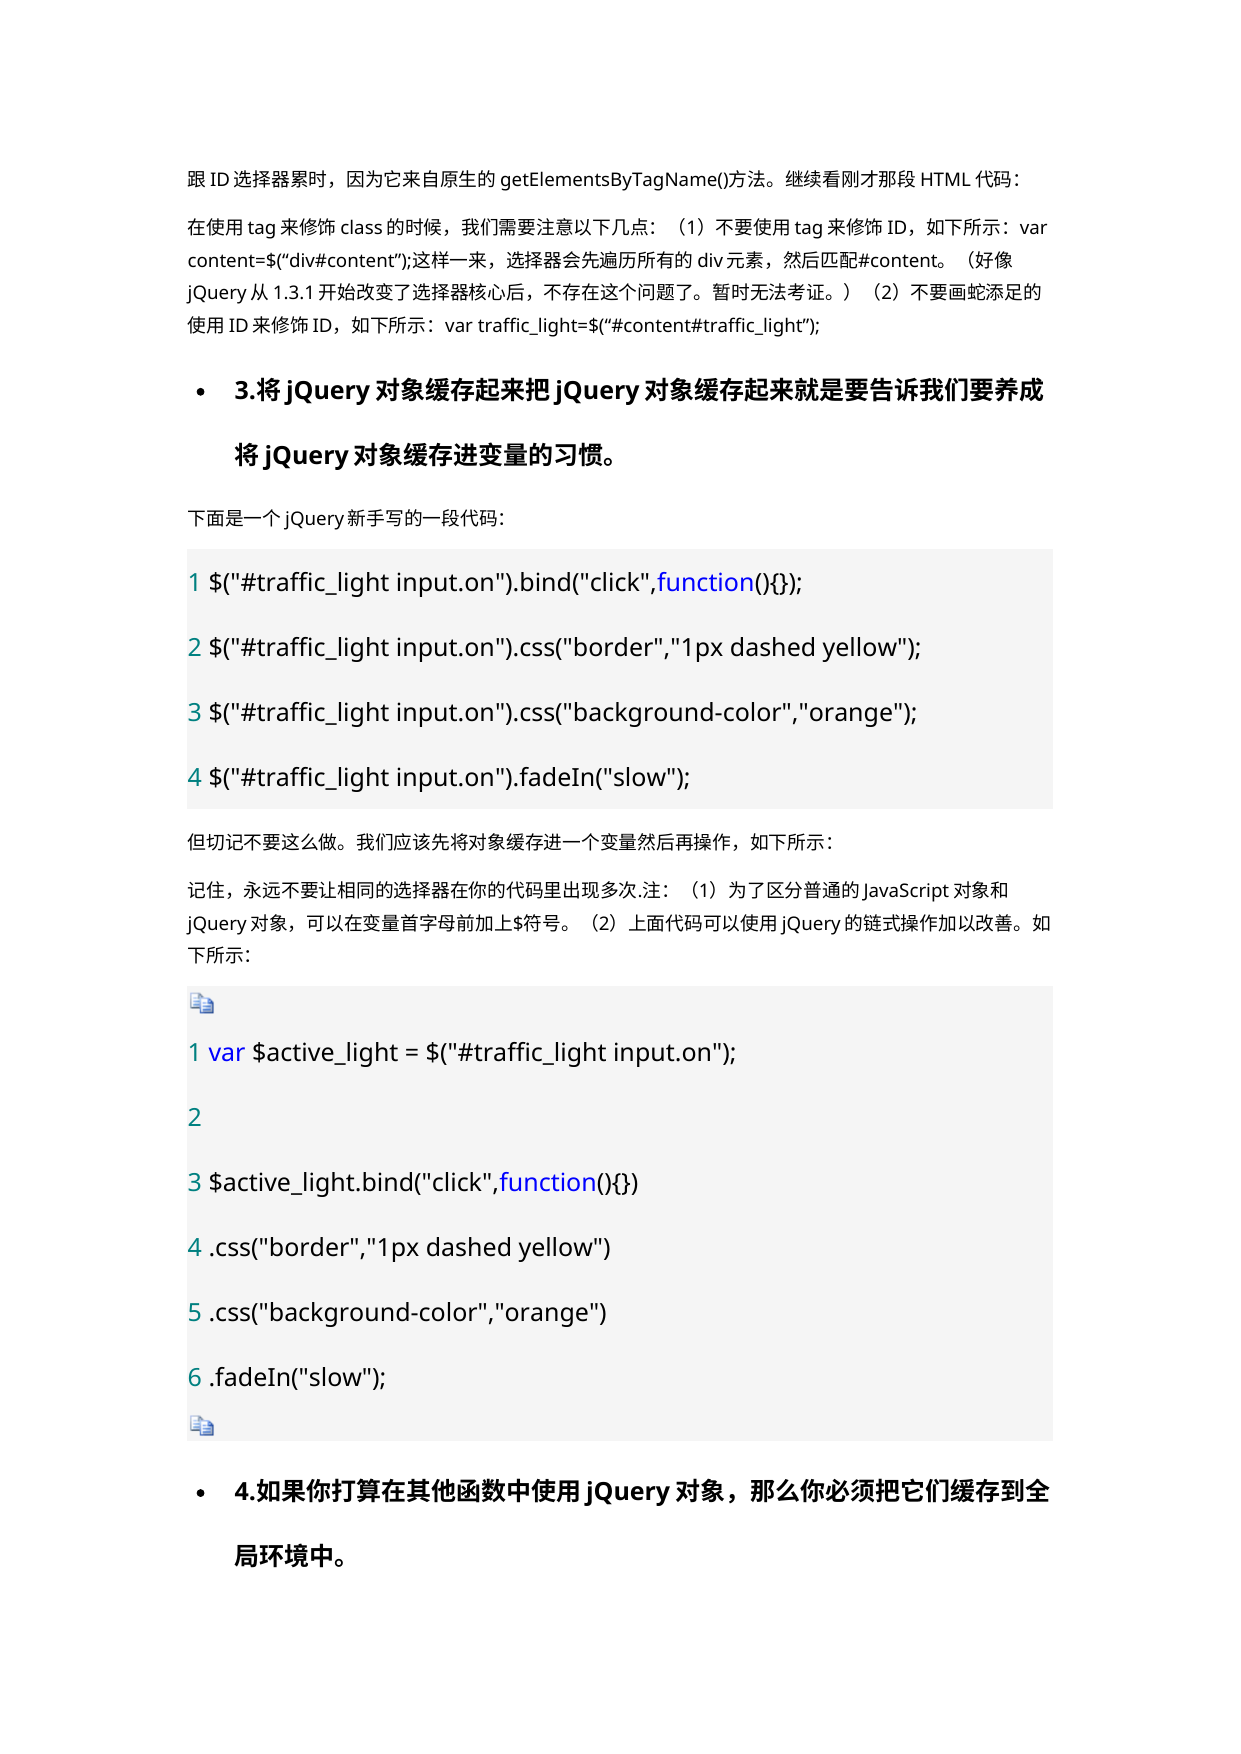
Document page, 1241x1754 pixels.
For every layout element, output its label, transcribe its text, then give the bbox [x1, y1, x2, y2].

text 1 $("#traffic_light input.on").bind("click",function(){}); [187, 549, 1053, 614]
text 1 var $active_light = $("#traffic_light input.on"); [187, 1019, 1053, 1084]
text 在使用tag来修饰class的时候，我们需要注意以下几点：（1）不要使用tag来修饰ID，如下所示：var content=$(“div#content”);这样一来，选择器会先遍历所有的div元素，然后匹配#content。（好像jQuery从1.3.1开始改变了选择器核心后，不存在这个问题了。暂时无法考证。）（2）不要画蛇添足的使用ID来修饰ID，如下所示：var traffic_light=$(“#content#traffic_light”); [187, 210, 1053, 340]
picture [187, 1409, 219, 1441]
text 4 .css("border","1px dashed yellow") [187, 1214, 1053, 1279]
list 3.将jQuery对象缓存起来把jQuery对象缓存起来就是要告诉我们要养成将jQuery对象缓存进变量的习惯。 [197, 356, 1053, 486]
text 跟ID选择器累时，因为它来自原生的getElementsByTagName()方法。继续看刚才那段HTML代码： [187, 162, 1053, 194]
text 4 $("#traffic_light input.on").fadeIn("slow"); [187, 744, 1053, 809]
text 3 $("#traffic_light input.on").css("background-color","orange"); [187, 679, 1053, 744]
text 5 .css("background-color","orange") [187, 1279, 1053, 1344]
text 下面是一个jQuery新手写的一段代码： [187, 501, 1053, 534]
text 但切记不要这么做。我们应该先将对象缓存进一个变量然后再操作，如下所示： [187, 825, 1053, 858]
text 2 [187, 1084, 1053, 1149]
list 4.如果你打算在其他函数中使用jQuery对象，那么你必须把它们缓存到全局环境中。 [197, 1457, 1053, 1587]
text 6 .fadeIn("slow"); [187, 1344, 1053, 1409]
text 记住，永远不要让相同的选择器在你的代码里出现多次.注：（1）为了区分普通的JavaScript对象和jQuery对象，可以在变量首字母前加上$符号。（2）上面代码可以使用jQuery的链式操作加以改善。如下所示： [187, 873, 1053, 971]
text 2 $("#traffic_light input.on").css("border","1px dashed yellow"); [187, 614, 1053, 679]
text 3 $active_light.bind("click",function(){}) [187, 1149, 1053, 1214]
picture [187, 987, 219, 1019]
